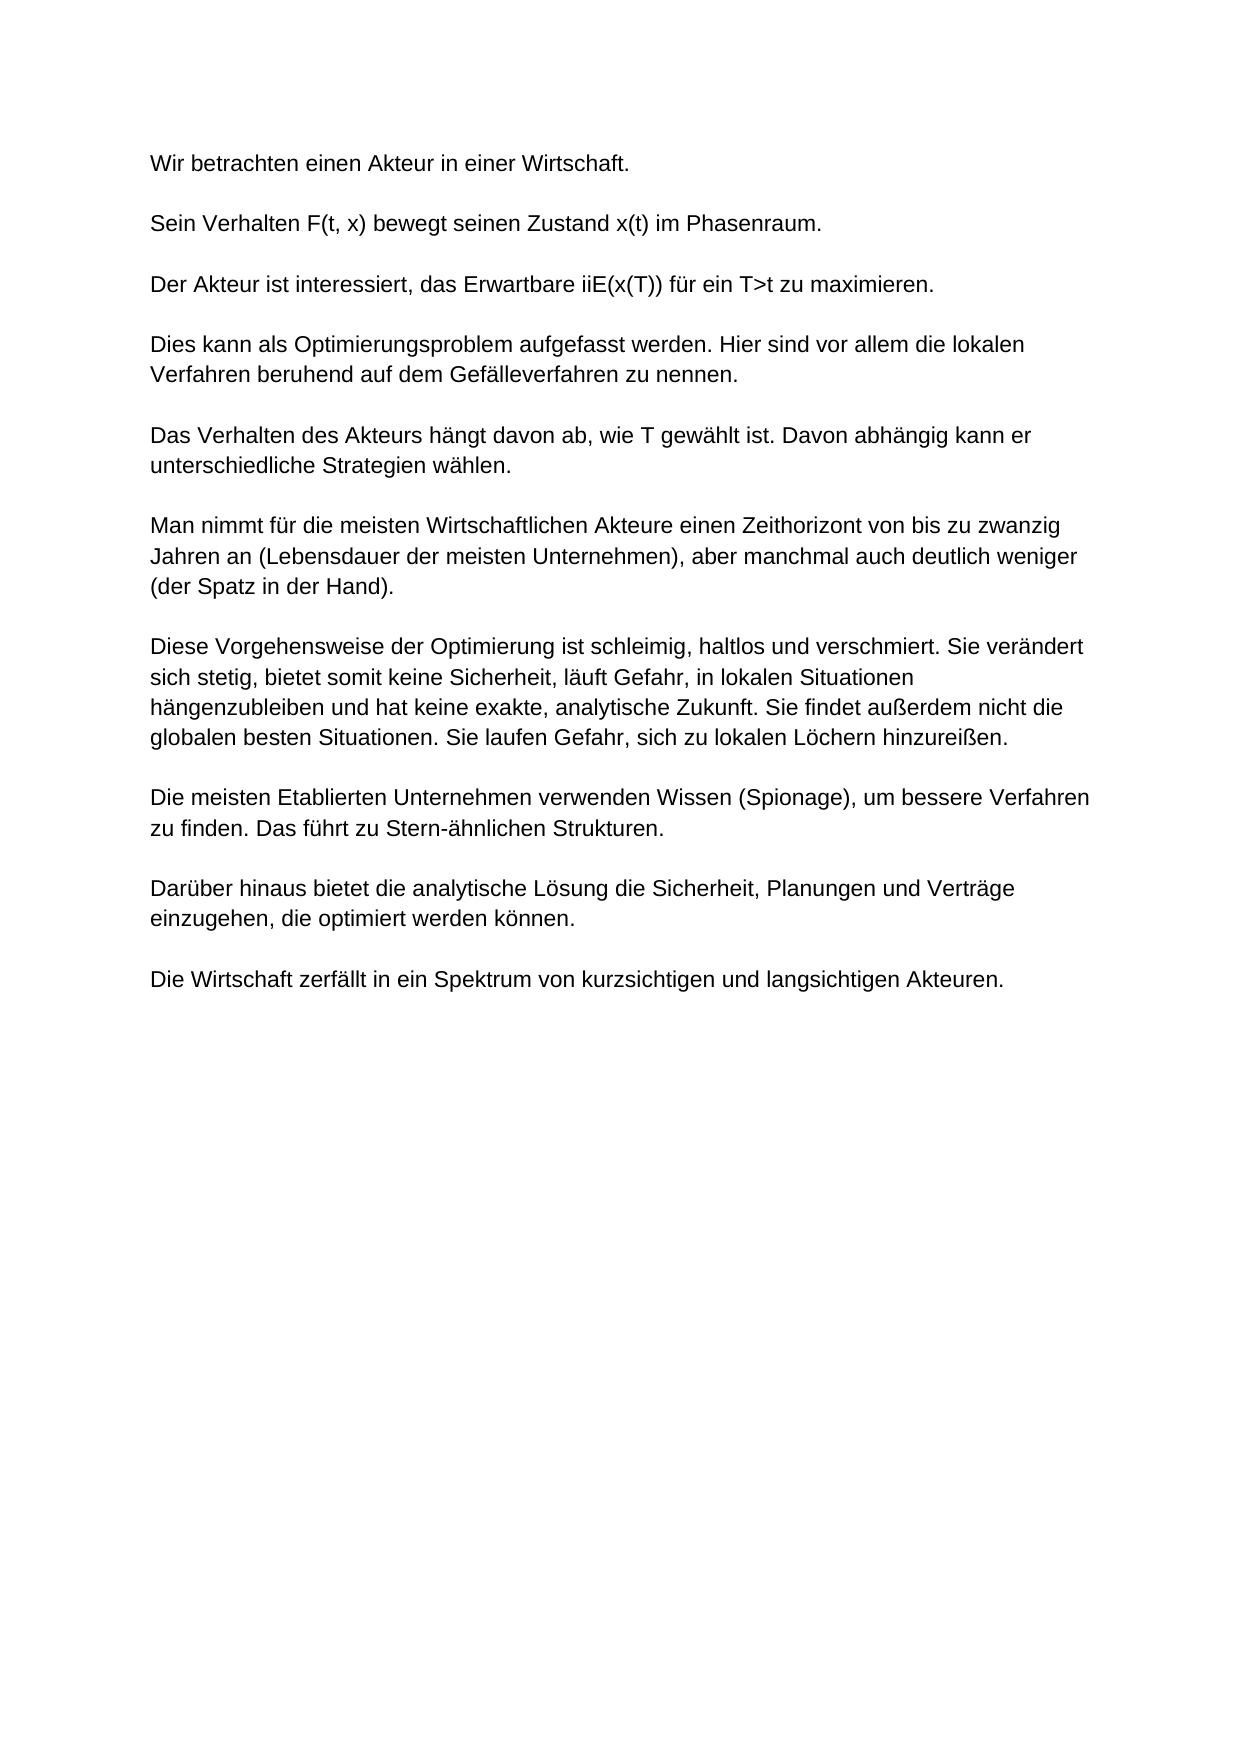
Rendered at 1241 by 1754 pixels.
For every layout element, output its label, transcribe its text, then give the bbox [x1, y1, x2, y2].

text Der Akteur ist interessiert, das Erwartbare iiE(x(T)) für ein T>t zu maximieren. [150, 271, 1090, 297]
text Sein Verhalten F(t, x) bewegt seinen Zustand x(t) im Phasenraum. [150, 210, 1090, 237]
text Darüber hinaus bietet die analytische Lösung die Sicherheit, Planungen und Verträge einzugehen, die optimiert werden können. [150, 875, 1090, 932]
text Die Wirtschaft zerfällt in ein Spektrum von kurzsichtigen und langsichtigen Akteuren. [150, 966, 1090, 992]
text Dies kann als Optimierungsproblem aufgefasst werden. Hier sind vor allem die lokalen Verfahren beruhend auf dem Gefälleverfahren zu nennen. [150, 331, 1090, 388]
text Diese Vorgehensweise der Optimierung ist schleimig, haltlos und verschmiert. Sie verändert sich stetig, bietet somit keine Sicherheit, läuft Gefahr, in lokalen Situationen hängenzubleiben und hat keine exakte, analytische Zukunft. Sie findet außerdem nicht die globalen besten Situationen. Sie laufen Gefahr, sich zu lokalen Löchern hinzureißen. [150, 633, 1090, 750]
text Man nimmt für die meisten Wirtschaftlichen Akteure einen Zeithorizont von bis zu zwanzig Jahren an (Lebensdauer der meisten Unternehmen), aber manchmal auch deutlich weniger (der Spatz in der Hand). [150, 512, 1090, 599]
text Wir betrachten einen Akteur in einer Wirtschaft. [150, 150, 1090, 176]
text Das Verhalten des Akteurs hängt davon ab, wie T gewählt ist. Davon abhängig kann er unterschiedliche Strategien wählen. [150, 422, 1090, 478]
text Die meisten Etablierten Unternehmen verwenden Wissen (Spionage), um bessere Verfahren zu finden. Das führt zu Stern-ähnlichen Strukturen. [150, 784, 1090, 841]
